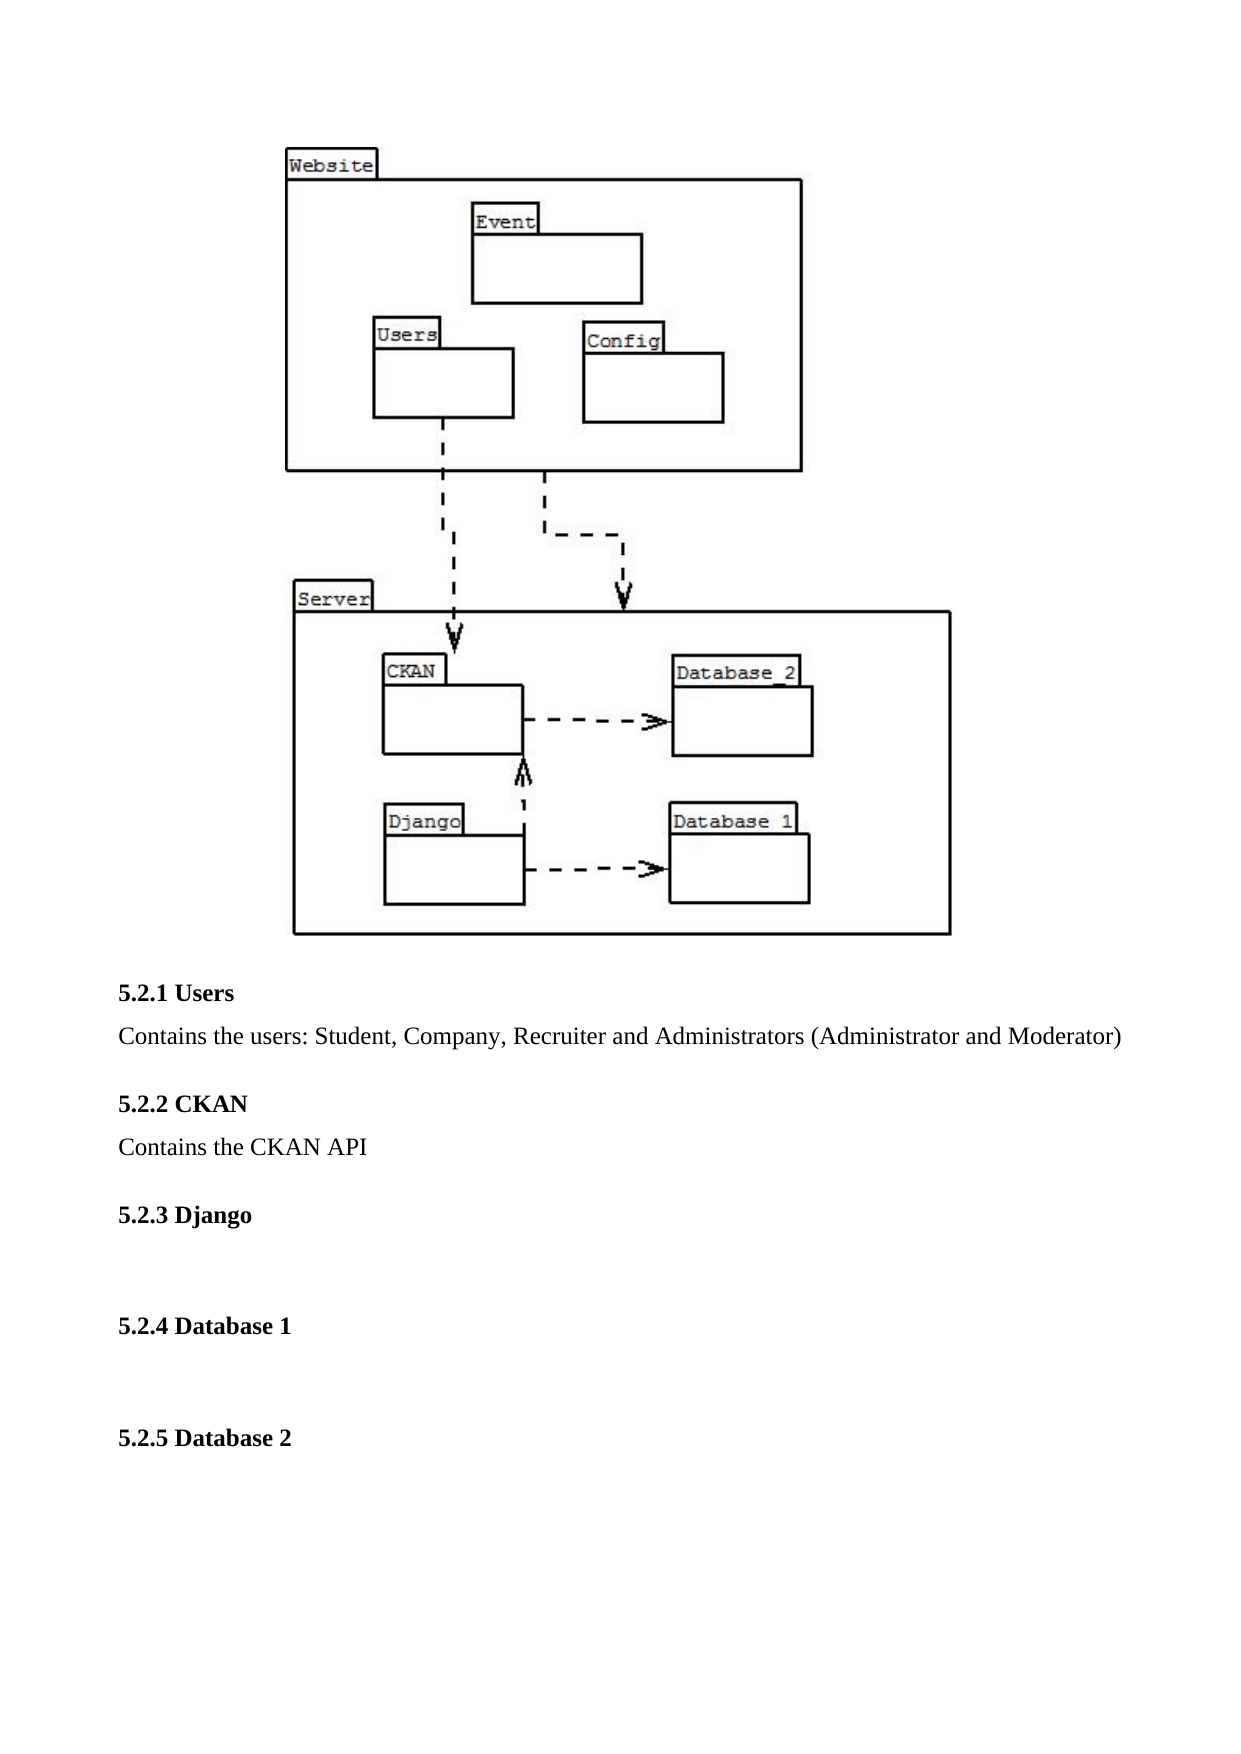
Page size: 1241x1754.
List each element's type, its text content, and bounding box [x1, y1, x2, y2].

subtitle 5.2.5 Database 2 [118, 1423, 1122, 1451]
text Contains the CKAN API [118, 1132, 1122, 1161]
picture [285, 147, 955, 939]
text Contains the users: Student, Company, Recruiter and Administrators (Administrator and Moderator) [118, 1021, 1122, 1049]
subtitle 5.2.4 Database 1 [118, 1311, 1122, 1340]
subtitle 5.2.1 Users [118, 978, 1122, 1006]
subtitle 5.2.2 CKAN [118, 1089, 1122, 1118]
subtitle 5.2.3 Django [118, 1200, 1122, 1229]
